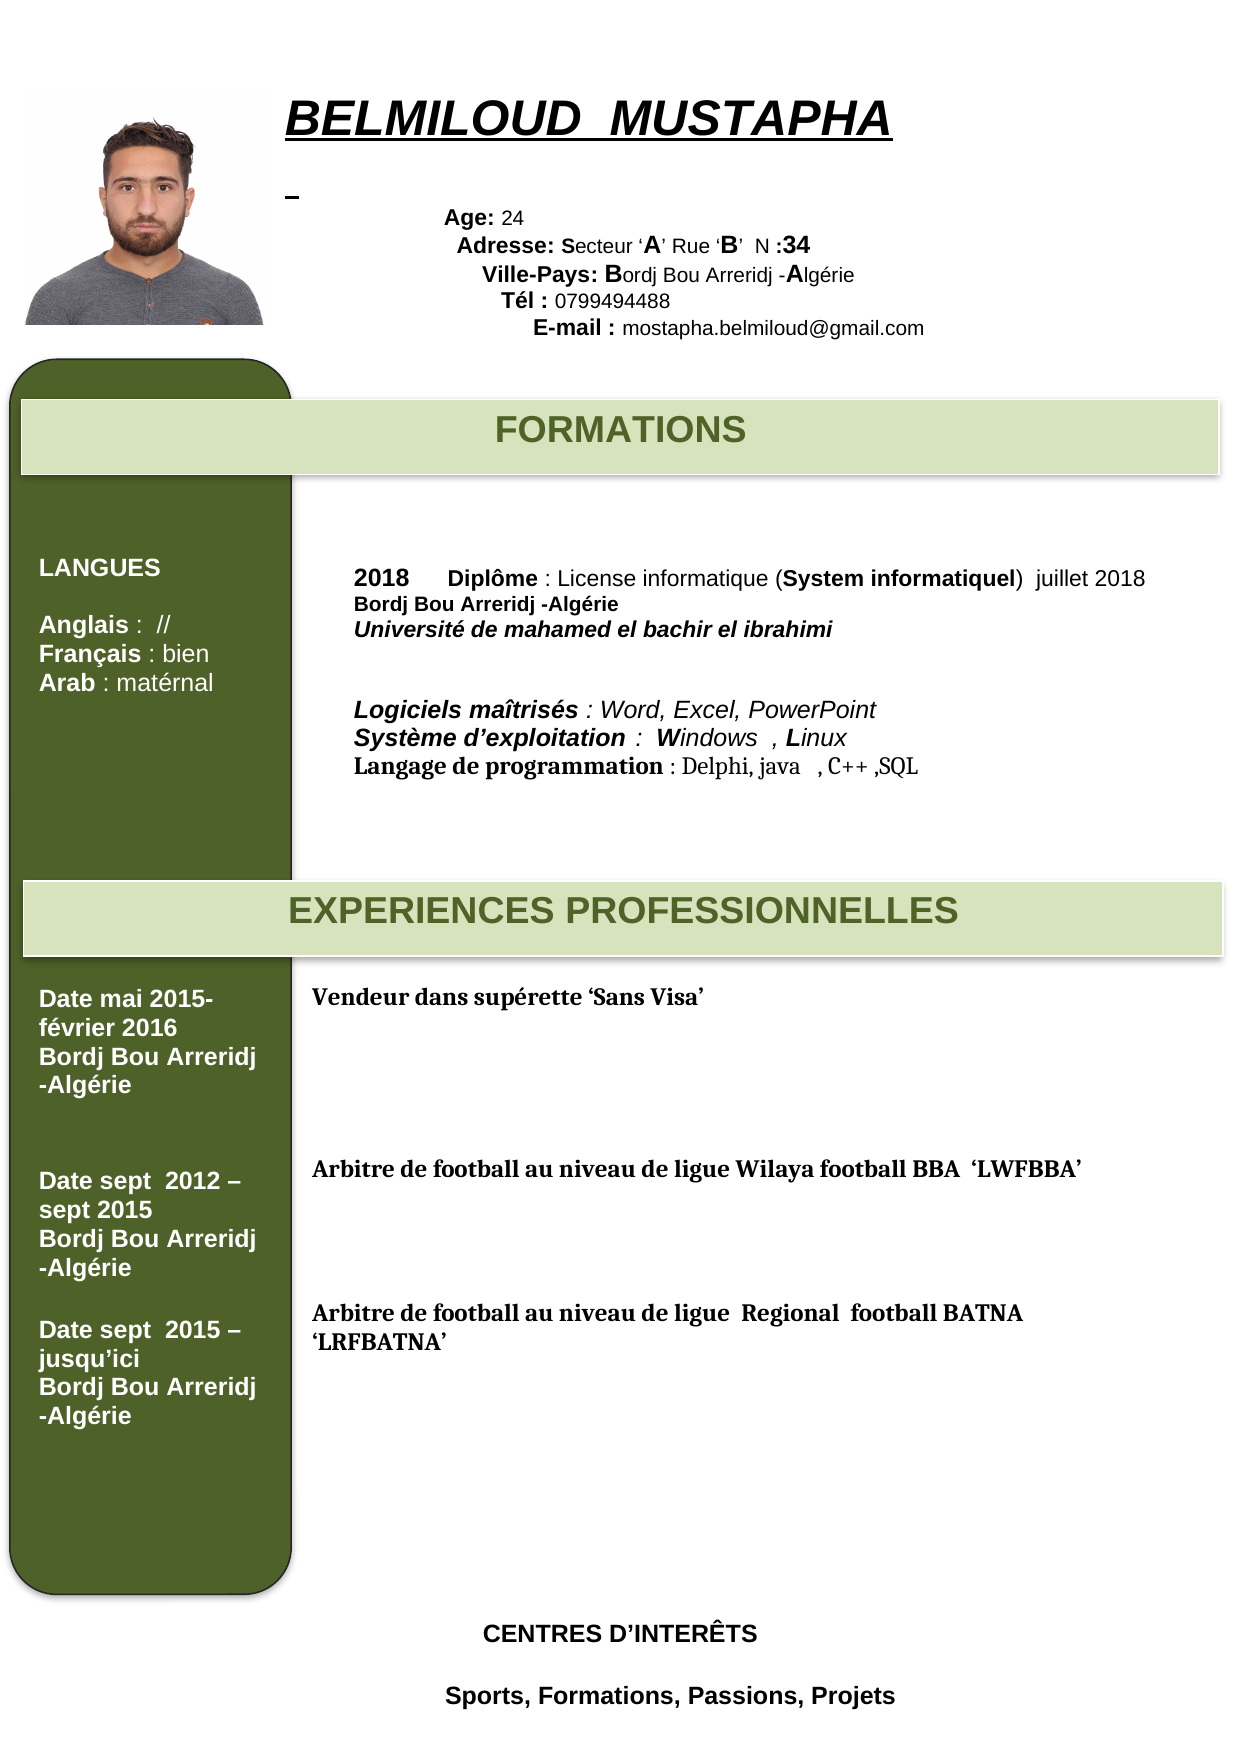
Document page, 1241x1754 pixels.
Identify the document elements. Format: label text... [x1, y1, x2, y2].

picture [21, 89, 266, 324]
text E-mail : mostapha.belmiloud@gmail.com [177, 314, 1063, 340]
text Age: 24 [266, 204, 1063, 230]
text Adresse: Secteur ‘A’ Rue ‘B’ N :34 [266, 230, 1063, 259]
text BELMILOUD MUSTAPHA [266, 89, 1063, 146]
text Ville-Pays: Bordj Bou Arreridj -Algérie [266, 259, 1063, 287]
text Tél : 0799494488 [266, 287, 1063, 314]
